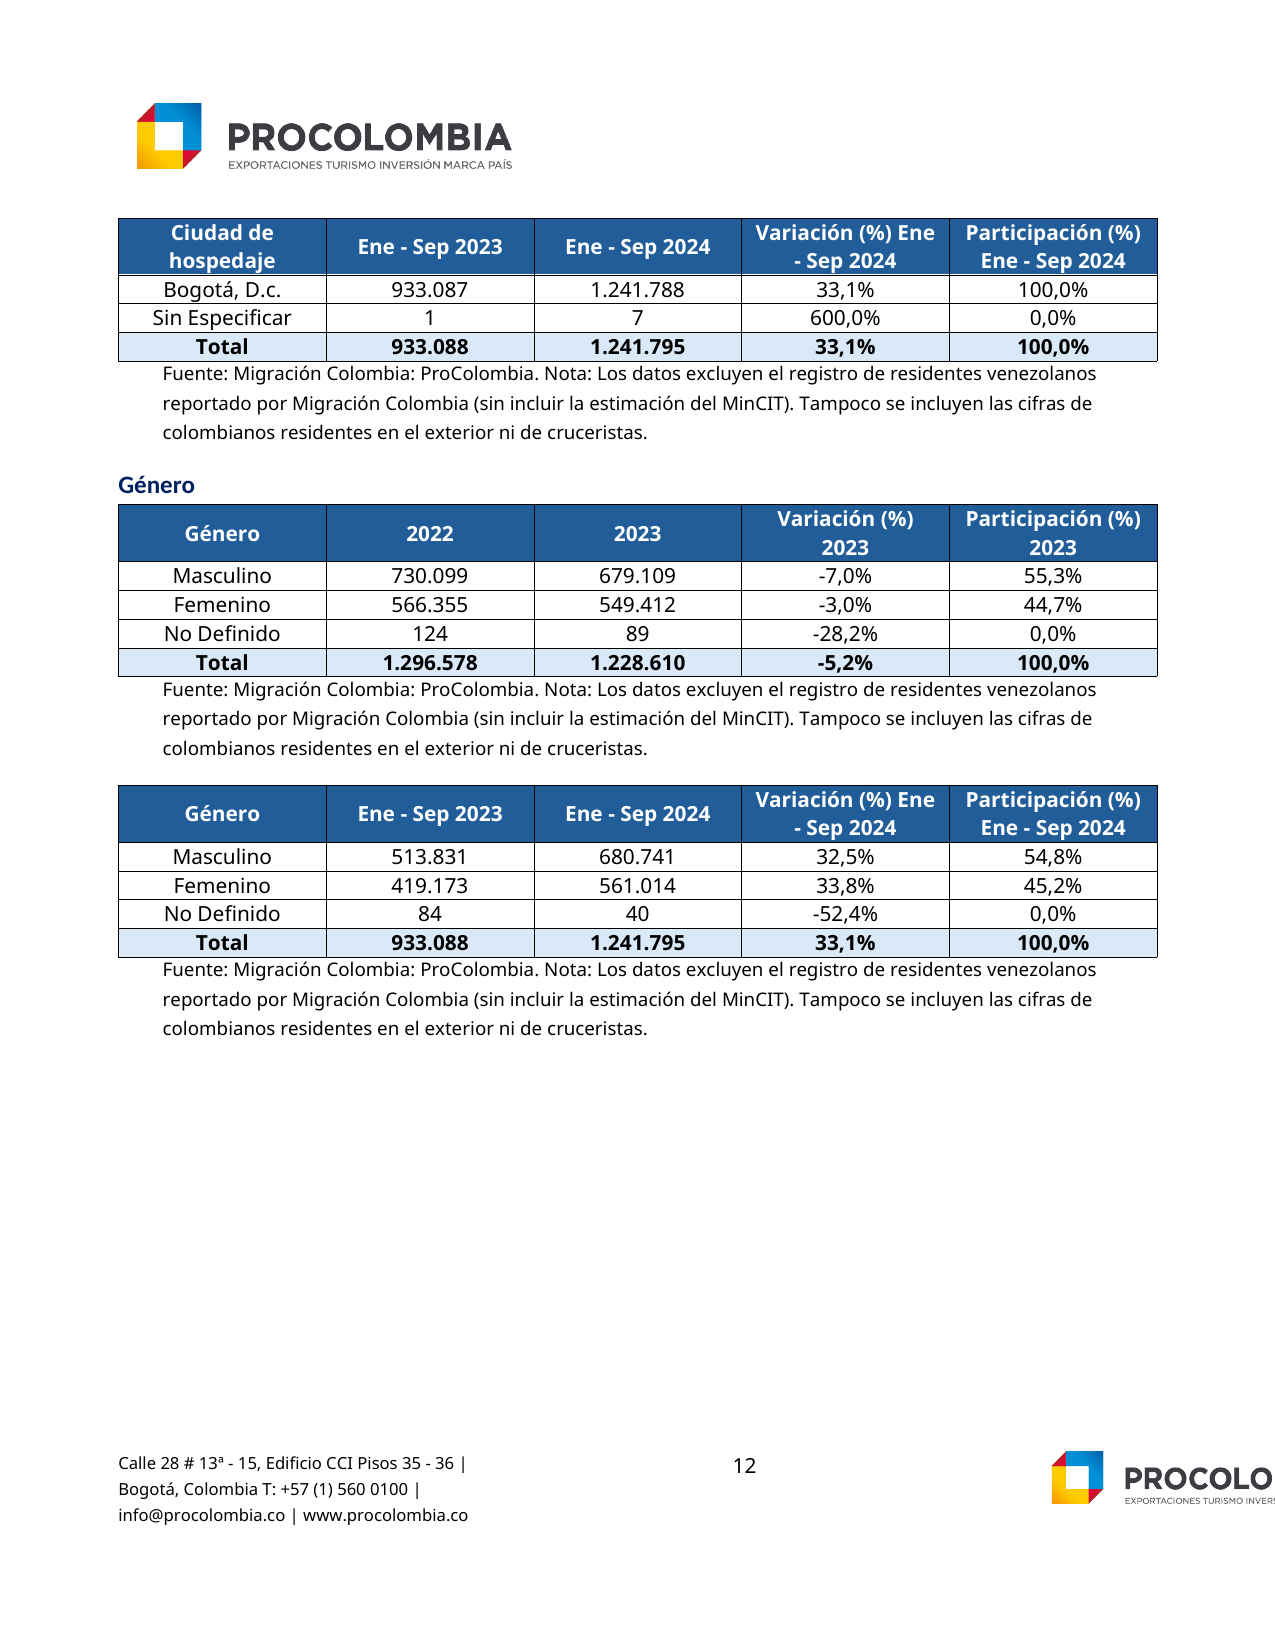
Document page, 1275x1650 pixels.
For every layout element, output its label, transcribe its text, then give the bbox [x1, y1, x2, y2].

table_cell 1.228.610 [535, 649, 741, 676]
table_cell 89 [535, 620, 741, 647]
table_cell 100,0% [950, 333, 1157, 361]
table_cell -28,2% [742, 620, 949, 647]
table_cell Femenino [119, 591, 326, 619]
table_cell 100,0% [950, 276, 1157, 303]
table_header Ene - Sep 2023 [327, 219, 534, 274]
table_cell 0,0% [950, 304, 1157, 332]
table_cell 1.241.795 [535, 333, 741, 361]
table_cell 933.088 [327, 333, 534, 361]
table_cell Masculino [119, 843, 326, 871]
table_cell Total [119, 929, 326, 957]
table_cell 1.241.795 [535, 929, 741, 957]
table_cell 55,3% [950, 562, 1157, 590]
table_cell 513.831 [327, 843, 534, 871]
table_cell 680.741 [535, 843, 741, 871]
table_header Género [119, 505, 326, 561]
table_cell 100,0% [950, 649, 1157, 676]
table_cell Femenino [119, 872, 326, 899]
table_cell 45,2% [950, 872, 1157, 899]
table_cell -3,0% [742, 591, 949, 619]
table_header Participación (%) 2023 [950, 505, 1157, 561]
table_header Ene - Sep 2024 [535, 786, 741, 842]
table_cell 933.088 [327, 929, 534, 957]
table_cell 32,5% [742, 843, 949, 871]
picture [1051, 1451, 1275, 1504]
table_cell 44,7% [950, 591, 1157, 619]
table_header 2022 [327, 505, 534, 561]
table_header Ciudad de hospedaje [119, 219, 326, 274]
table_cell 33,1% [742, 276, 949, 303]
table_header Género [119, 786, 326, 842]
table_header Participación (%) Ene - Sep 2024 [950, 786, 1157, 842]
table_cell 730.099 [327, 562, 534, 590]
table_cell 419.173 [327, 872, 534, 899]
table_cell Bogotá, D.c. [119, 276, 326, 303]
table_cell 84 [327, 900, 534, 928]
table_header Variación (%) 2023 [742, 505, 949, 561]
table_header Variación (%) Ene - Sep 2024 [742, 786, 949, 842]
table_cell Total [119, 649, 326, 676]
table_cell 33,8% [742, 872, 949, 899]
table_cell No Definido [119, 620, 326, 647]
table_header Ene - Sep 2023 [327, 786, 534, 842]
table_cell 1.241.788 [535, 276, 741, 303]
table_cell Masculino [119, 562, 326, 590]
table_cell 7 [535, 304, 741, 332]
table_header Ene - Sep 2024 [535, 219, 741, 274]
table_cell 933.087 [327, 276, 534, 303]
table_cell 600,0% [742, 304, 949, 332]
subtitle Género [118, 469, 1157, 500]
table_header Variación (%) Ene - Sep 2024 [742, 219, 949, 274]
table_cell 1 [327, 304, 534, 332]
table_cell Sin Especificar [119, 304, 326, 332]
table_cell 0,0% [950, 900, 1157, 928]
table_cell 561.014 [535, 872, 741, 899]
table_cell Total [119, 333, 326, 361]
table_cell 124 [327, 620, 534, 647]
table_header Participación (%) Ene - Sep 2024 [950, 219, 1157, 274]
table_cell 54,8% [950, 843, 1157, 871]
table_cell 566.355 [327, 591, 534, 619]
picture [137, 103, 512, 169]
table_cell No Definido [119, 900, 326, 928]
table_header 2023 [535, 505, 741, 561]
table_cell 1.296.578 [327, 649, 534, 676]
table_cell 100,0% [950, 929, 1157, 957]
table_cell -5,2% [742, 649, 949, 676]
table_cell 0,0% [950, 620, 1157, 647]
table_cell 33,1% [742, 333, 949, 361]
table_cell -52,4% [742, 900, 949, 928]
table_cell 549.412 [535, 591, 741, 619]
table_cell 679.109 [535, 562, 741, 590]
table_cell -7,0% [742, 562, 949, 590]
table_cell 33,1% [742, 929, 949, 957]
table_cell 40 [535, 900, 741, 928]
